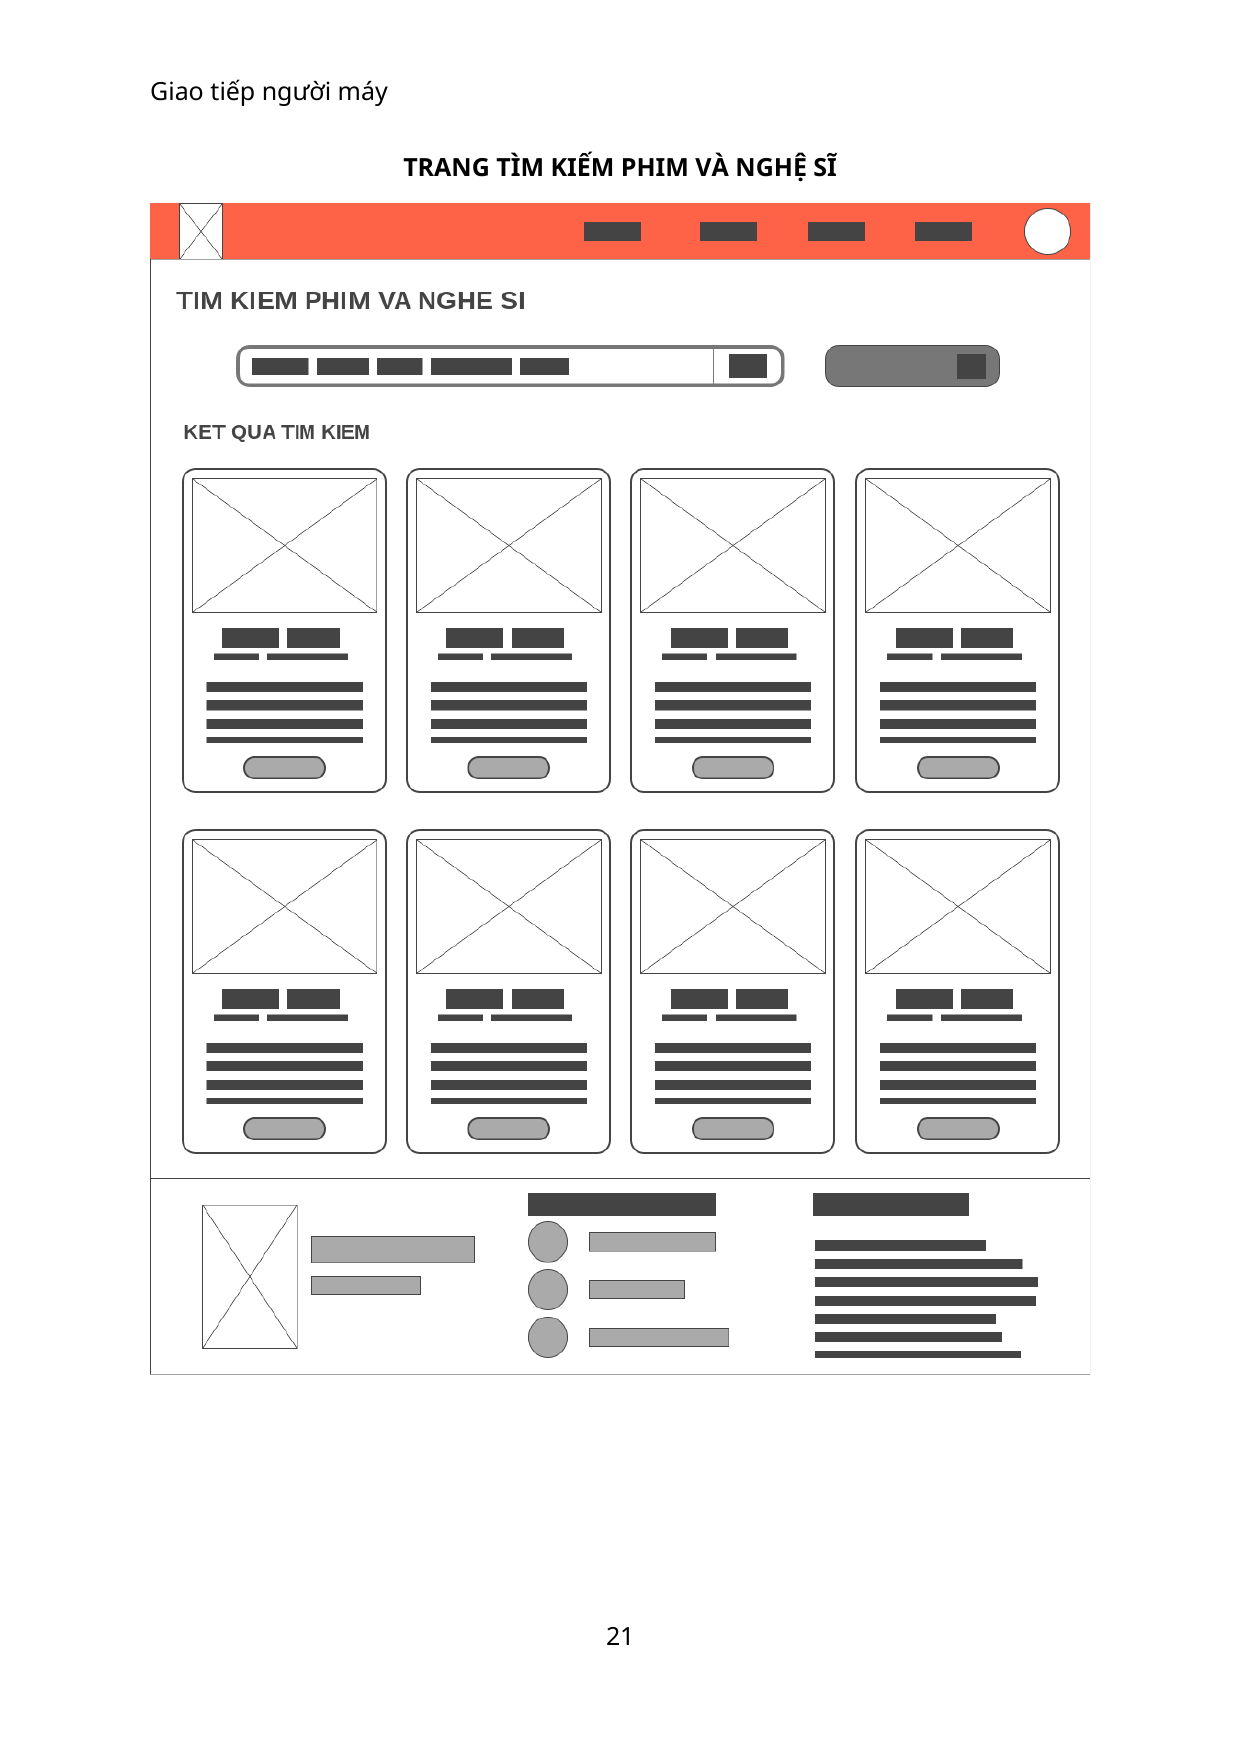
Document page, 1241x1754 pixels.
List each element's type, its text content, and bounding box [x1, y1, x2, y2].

picture [150, 203, 1091, 1375]
text TRANG TÌM KIẾM PHIM VÀ NGHỆ SĨ [150, 150, 1090, 184]
